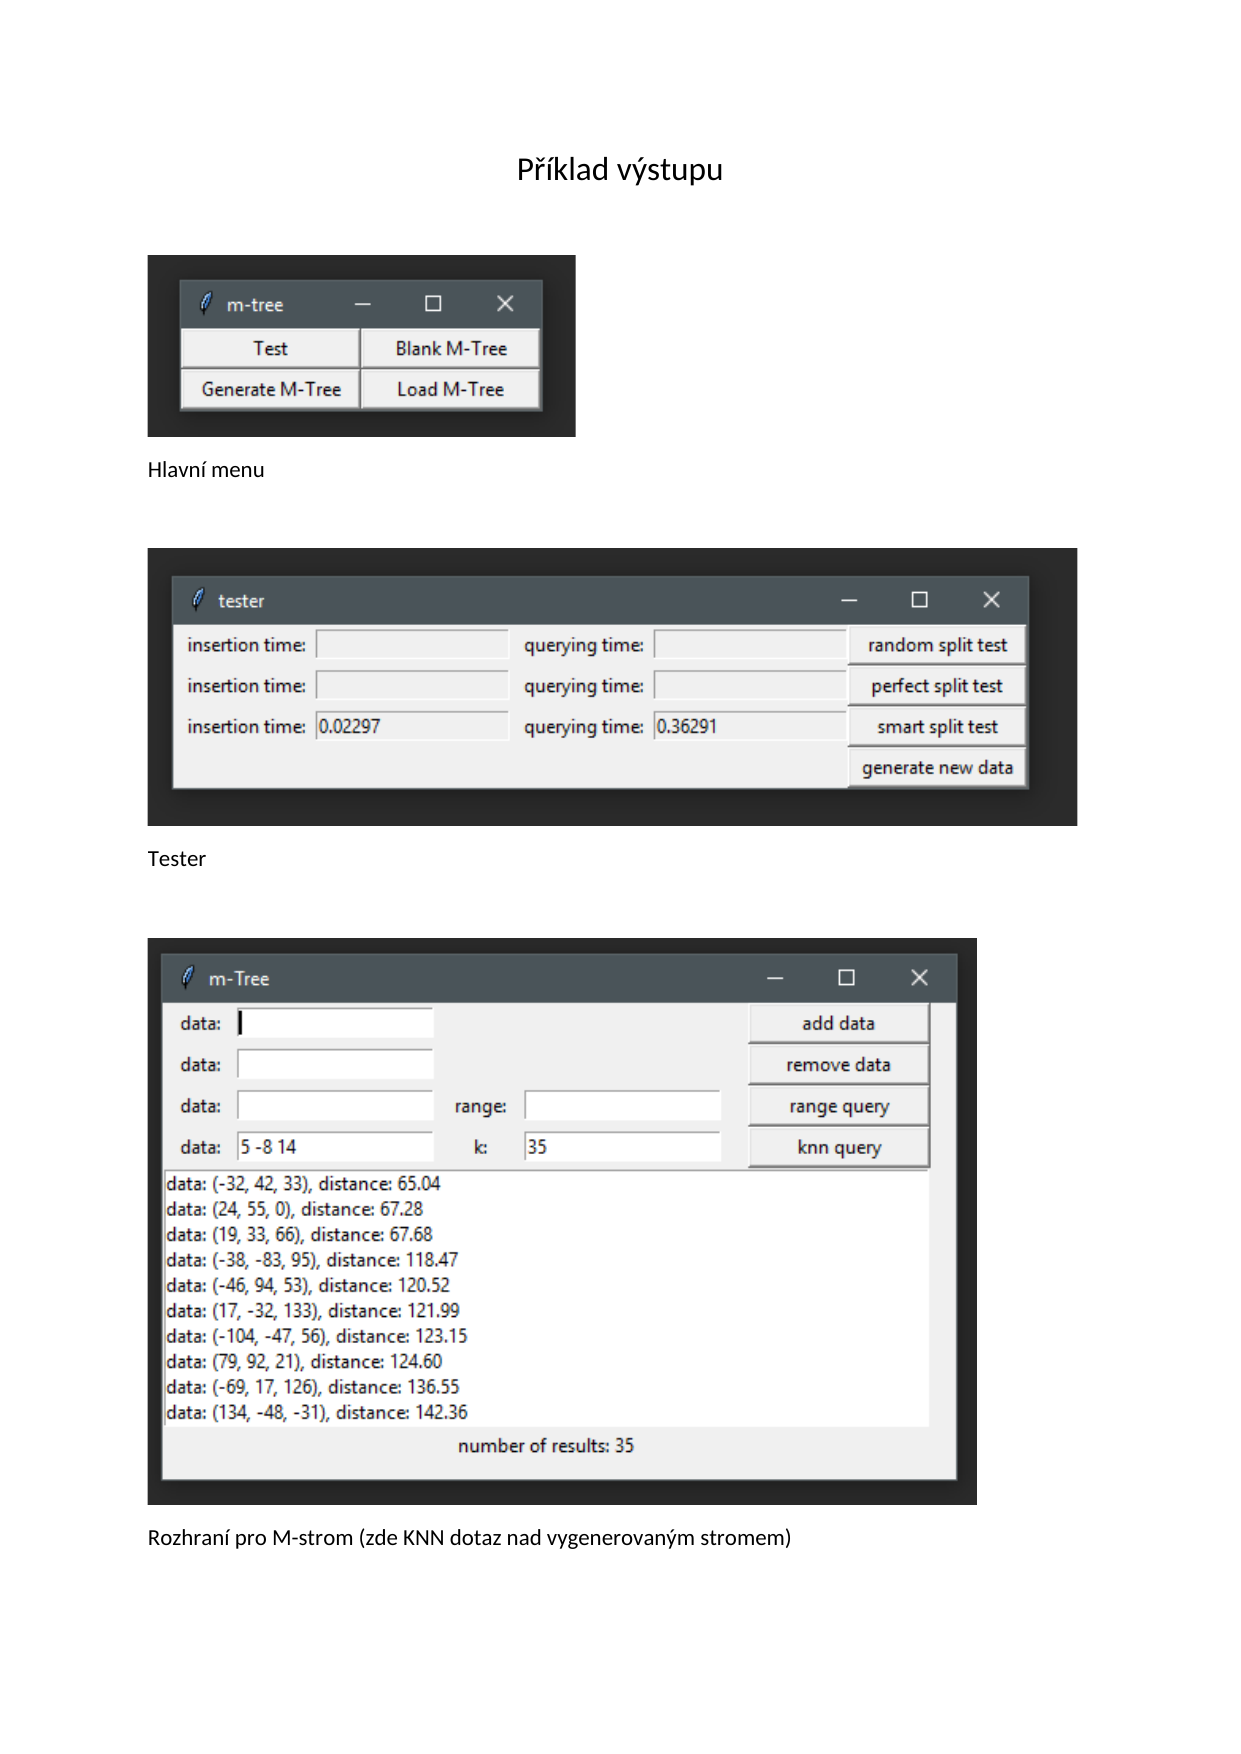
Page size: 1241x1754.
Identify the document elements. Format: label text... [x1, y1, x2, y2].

picture [147, 548, 1078, 826]
picture [147, 938, 977, 1505]
text Příklad výstupu [148, 148, 1093, 188]
text Tester [148, 844, 1093, 872]
text Hlavní menu [148, 455, 1093, 483]
text Rozhraní pro M-strom (zde KNN dotaz nad vygenerovaným stromem) [148, 1523, 1093, 1551]
picture [147, 255, 576, 437]
